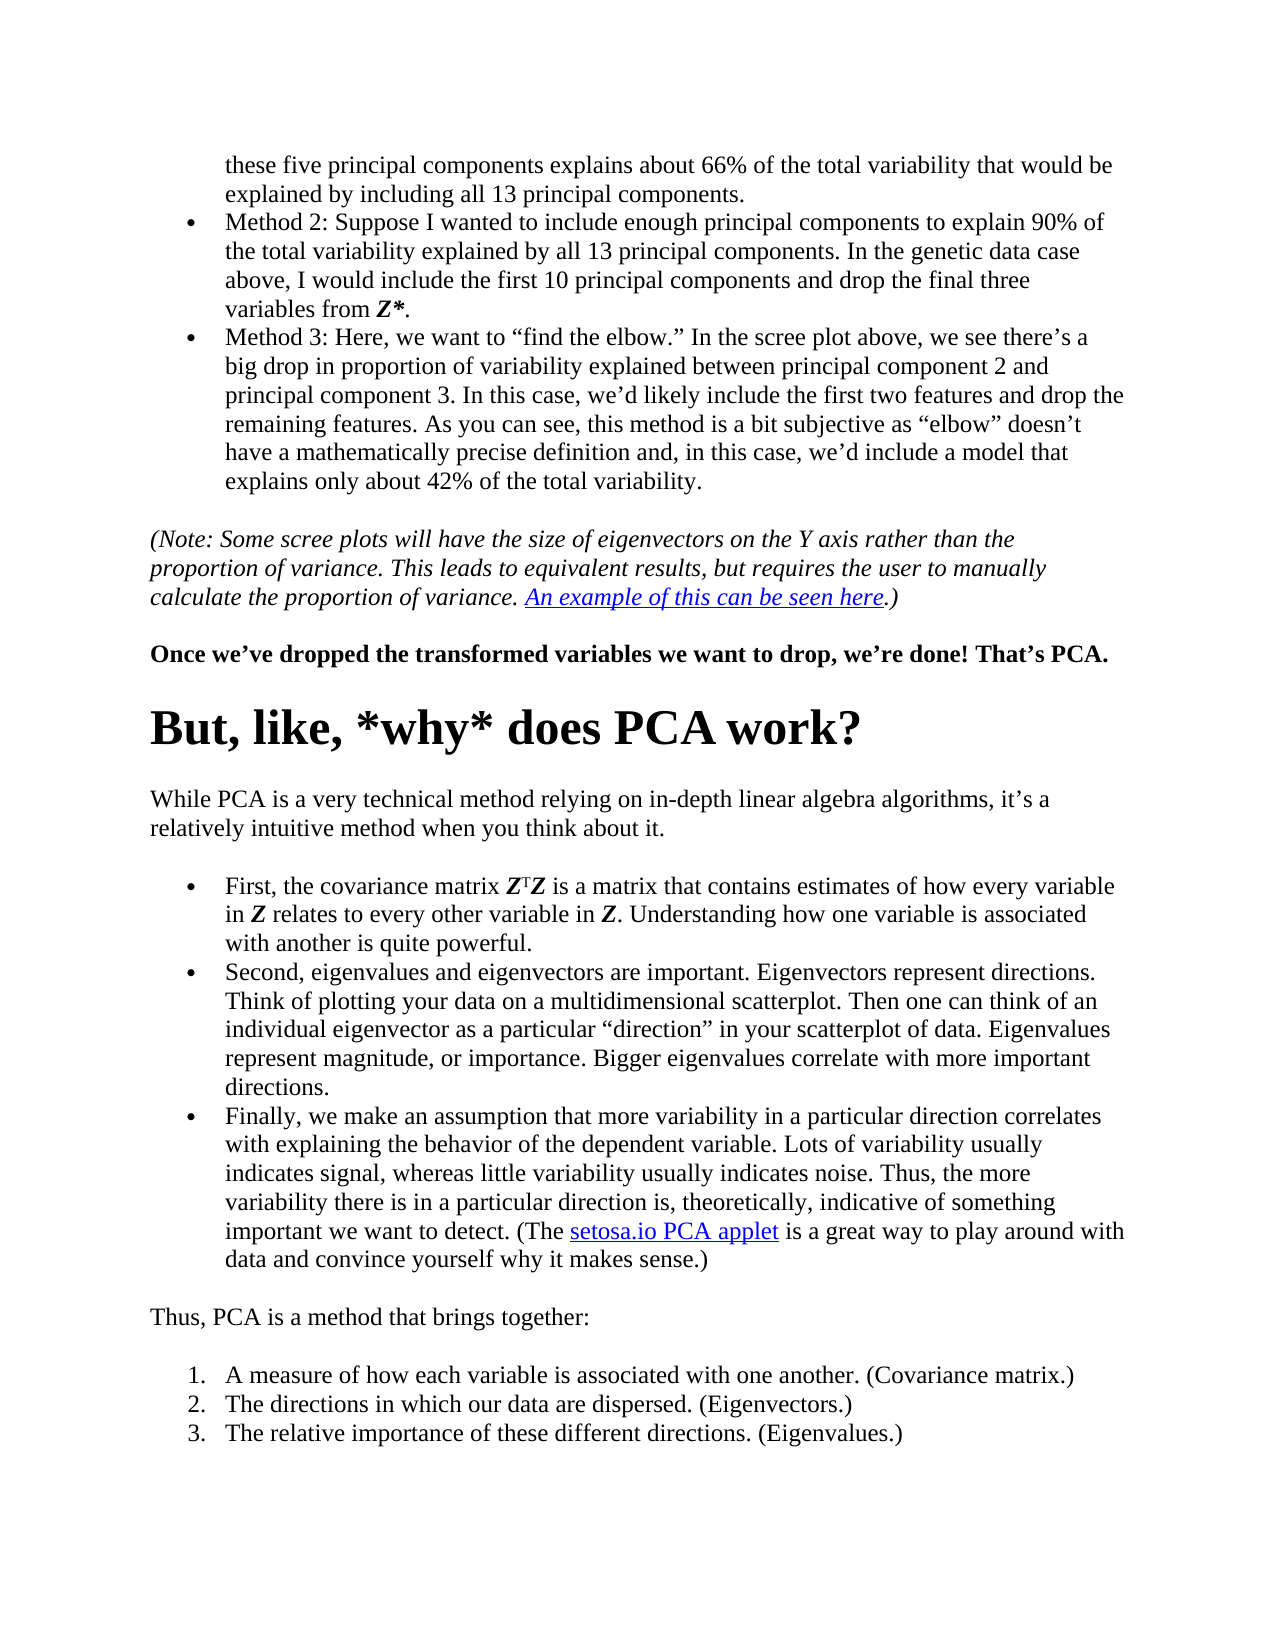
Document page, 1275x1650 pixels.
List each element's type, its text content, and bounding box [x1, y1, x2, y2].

list Method 2: Suppose I wanted to include enough principal components to explain 90% of the total variability explained by all 13 principal components. In the genetic data case above, I would include the first 10 principal components and drop the final three variables from Z*. [187, 207, 1125, 322]
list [187, 150, 1125, 207]
list The relative importance of these different directions. (Eigenvalues.) [187, 1418, 1125, 1447]
text While PCA is a very technical method relying on in-depth linear algebra algorithms, it’s a relatively intuitive method when you think about it. [150, 784, 1125, 842]
list Method 3: Here, we want to “find the elbow.” In the scree plot above, we see there’s a big drop in proportion of variability explained between principal component 2 and principal component 3. In this case, we’d likely include the first two features and drop the remaining features. As you can see, this method is a bit subjective as “elbow” doesn’t have a mathematically precise definition and, in this case, we’d include a model that explains only about 42% of the total variability. [187, 322, 1125, 495]
list Second, eigenvalues and eigenvectors are important. Eigenvectors represent directions. Think of plotting your data on a multidimensional scatterplot. Then one can think of an individual eigenvector as a particular “direction” in your scatterplot of data. Eigenvalues represent magnitude, or importance. Bigger eigenvalues correlate with more important directions. [187, 957, 1125, 1101]
list Finally, we make an assumption that more variability in a particular direction correlates with explaining the behavior of the dependent variable. Lots of variability usually indicates signal, whereas little variability usually indicates noise. Thus, the more variability there is in a particular direction is, theoretically, indicative of something important we want to detect. (The setosa.io PCA applet is a great way to play around with data and convince yourself why it makes sense.) [187, 1101, 1125, 1273]
list The directions in which our data are dispersed. (Eigenvectors.) [187, 1389, 1125, 1418]
list First, the covariance matrix ZᵀZ is a matrix that contains estimates of how every variable in Z relates to every other variable in Z. Understanding how one variable is associated with another is quite powerful. [187, 871, 1125, 957]
list A measure of how each variable is associated with one another. (Covariance matrix.) [187, 1360, 1125, 1389]
text Thus, PCA is a method that brings together: [150, 1302, 1125, 1331]
text But, like, *why* does PCA work? [150, 697, 1125, 755]
text Once we’ve dropped the transformed variables we want to drop, we’re done! That’s PCA. [150, 639, 1125, 668]
text (Note: Some scree plots will have the size of eigenvectors on the Y axis rather than the proportion of variance. This leads to equivalent results, but requires the user to manually calculate the proportion of variance. An example of this can be seen here.) [150, 524, 1125, 610]
